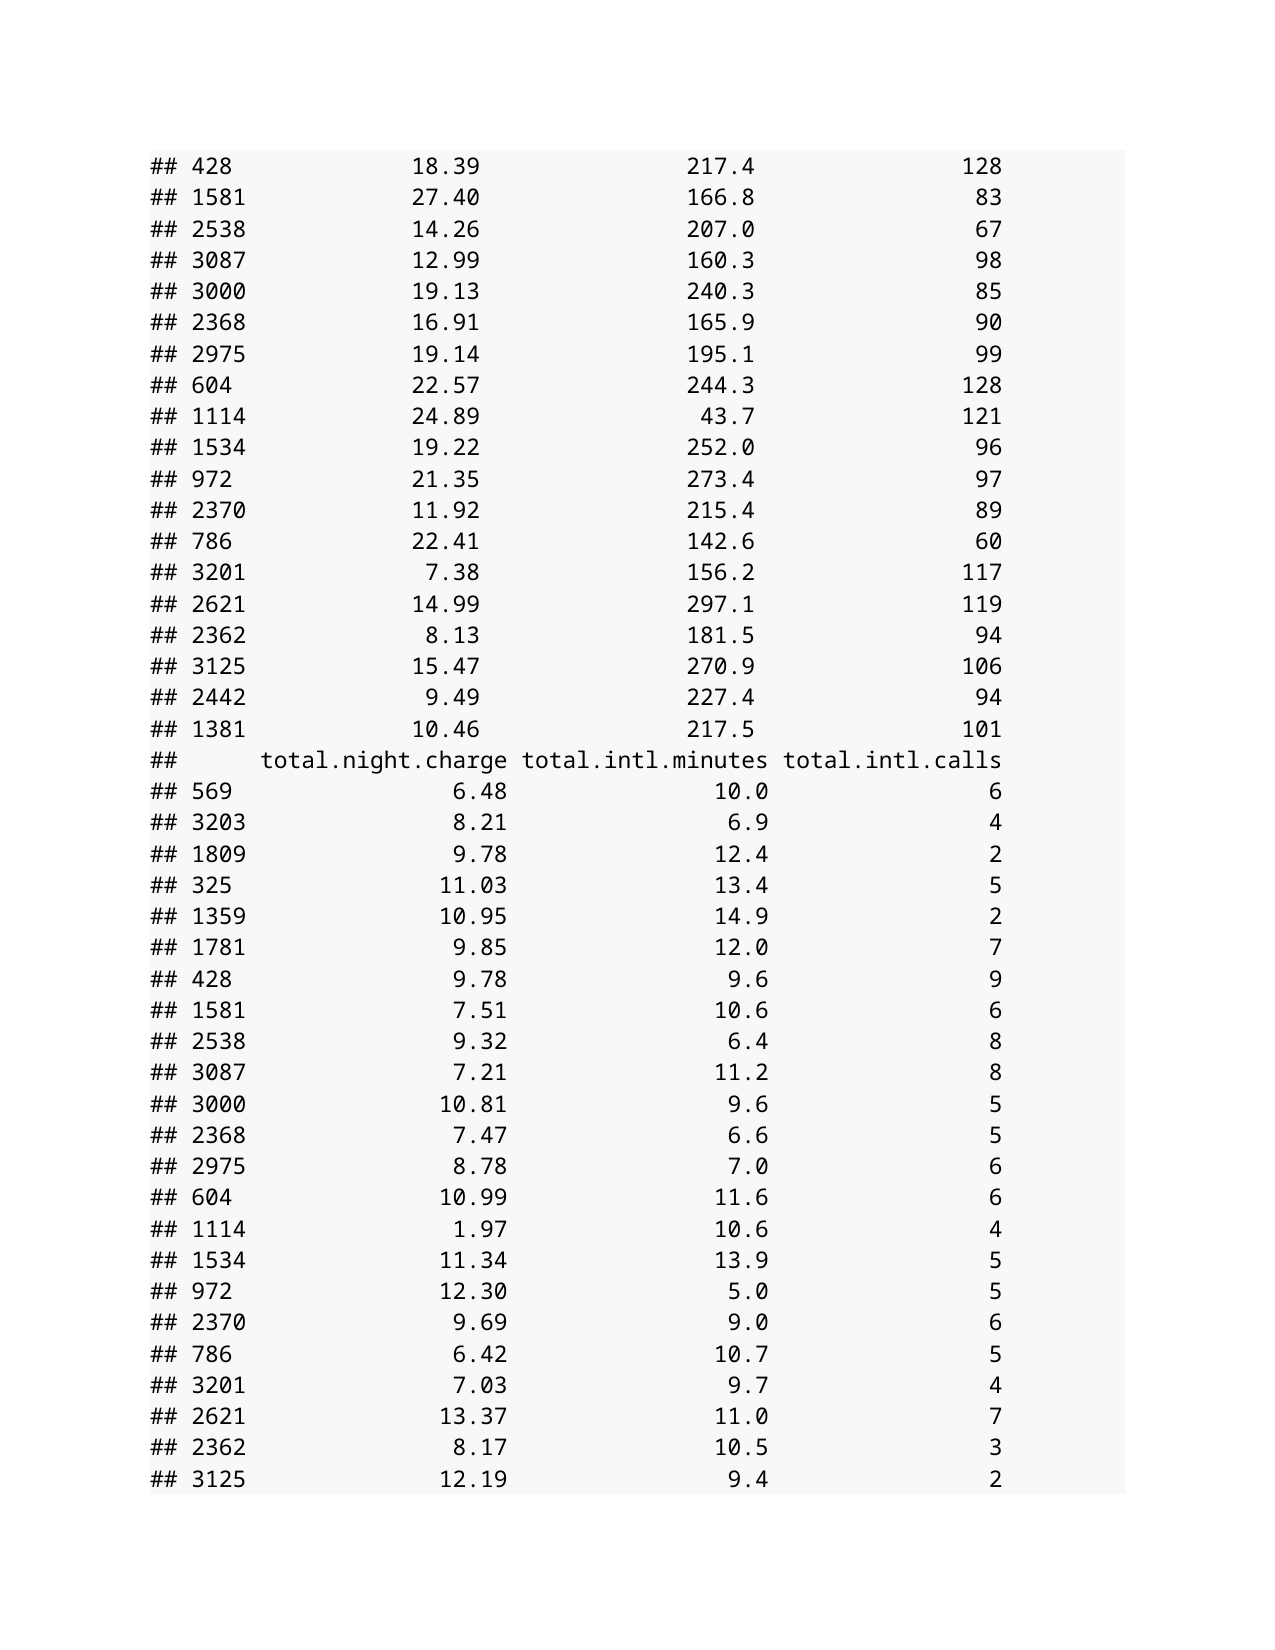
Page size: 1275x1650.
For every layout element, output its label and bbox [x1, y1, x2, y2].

text [150, 150, 1125, 1494]
